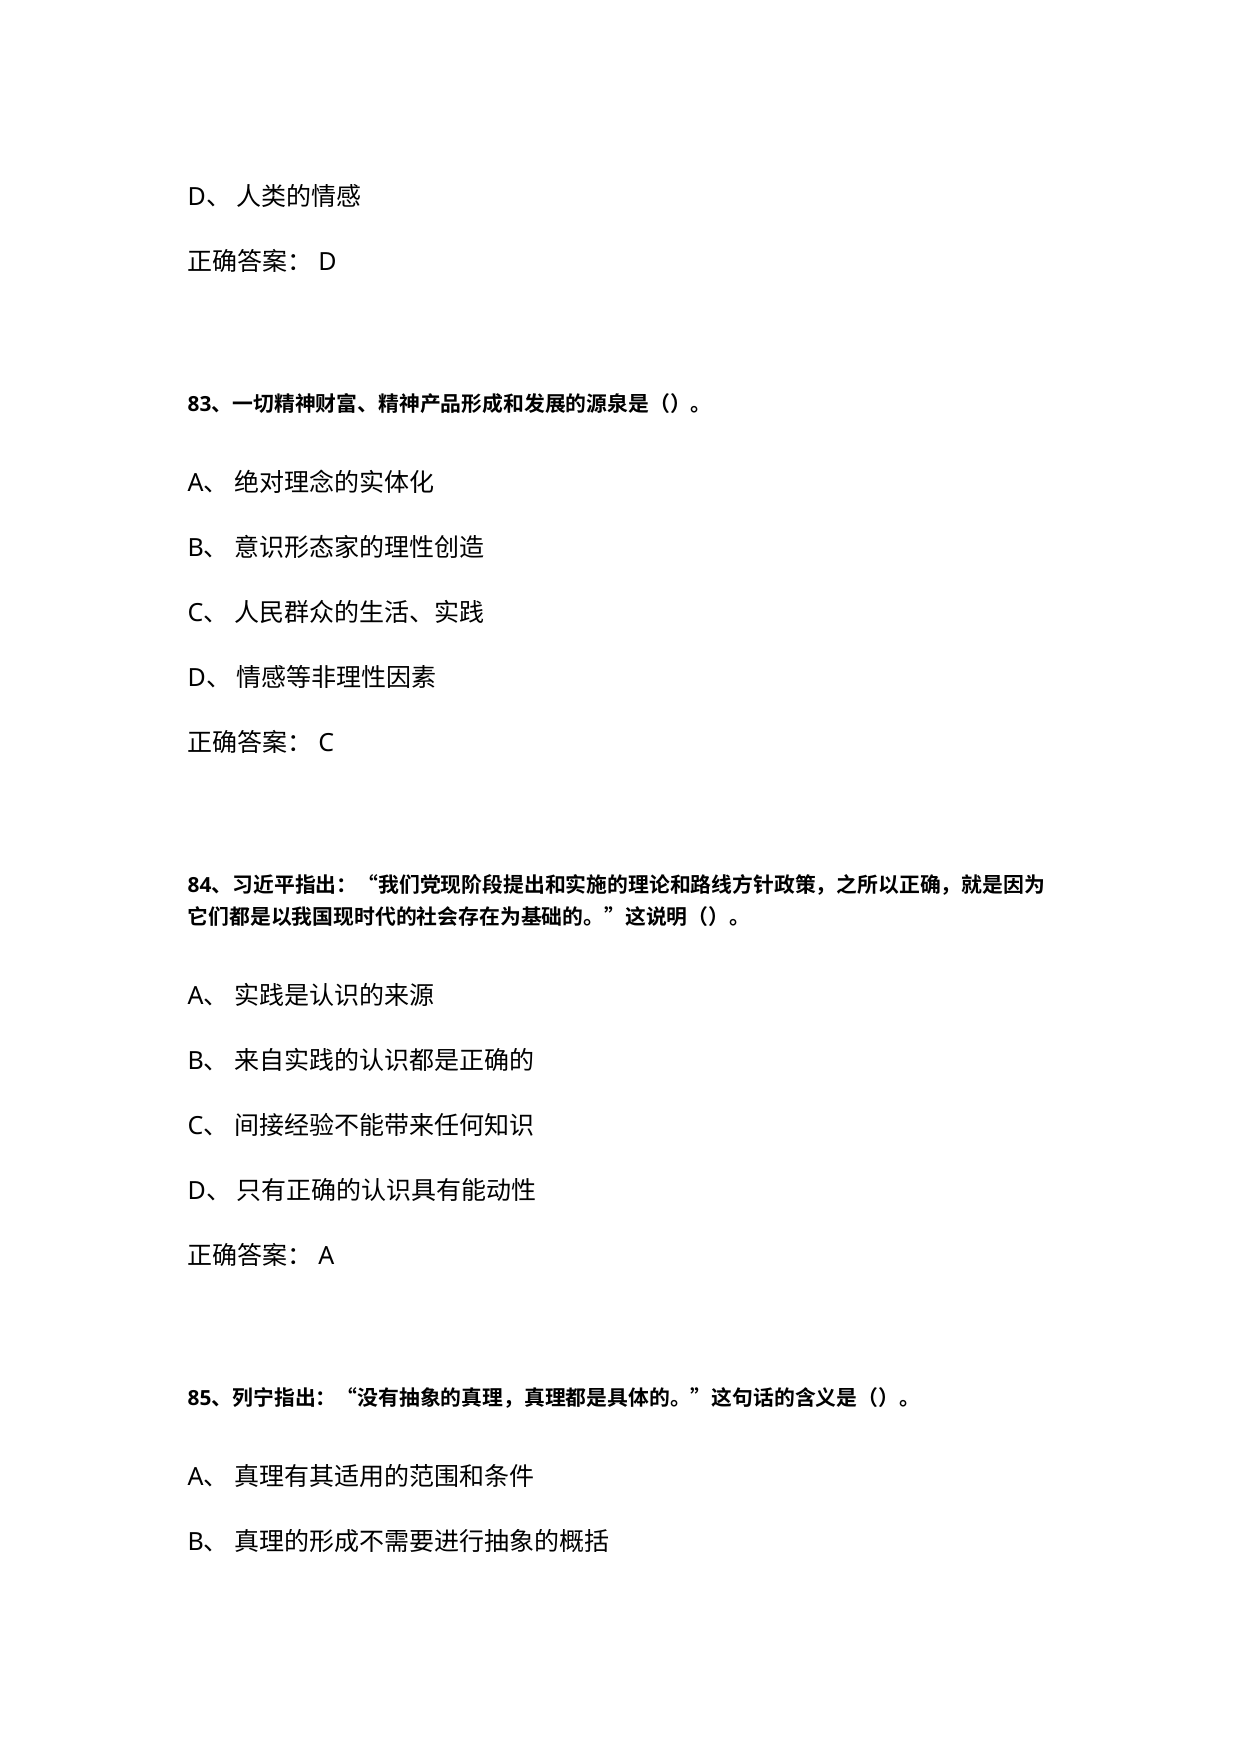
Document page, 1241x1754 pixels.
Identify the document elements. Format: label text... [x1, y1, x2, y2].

text B、 真理的形成不需要进行抽象的概括 [187, 1507, 1053, 1572]
text 正确答案： C [187, 708, 1053, 773]
text B、 意识形态家的理性创造 [187, 513, 1053, 578]
text 84、习近平指出：“我们党现阶段提出和实施的理论和路线方针政策，之所以正确，就是因为它们都是以我国现时代的社会存在为基础的。”这说明（）。 [187, 867, 1053, 932]
text 85、列宁指出：“没有抽象的真理，真理都是具体的。”这句话的含义是（）。 [187, 1380, 1053, 1413]
text 83、一切精神财富、精神产品形成和发展的源泉是（）。 [187, 386, 1053, 419]
text D、 人类的情感 [187, 162, 1053, 227]
text A、 绝对理念的实体化 [187, 448, 1053, 513]
text D、 只有正确的认识具有能动性 [187, 1156, 1053, 1221]
text C、 人民群众的生活、实践 [187, 578, 1053, 643]
text A、 真理有其适用的范围和条件 [187, 1442, 1053, 1507]
text B、 来自实践的认识都是正确的 [187, 1026, 1053, 1091]
text 正确答案： D [187, 227, 1053, 292]
text C、 间接经验不能带来任何知识 [187, 1091, 1053, 1156]
text A、 实践是认识的来源 [187, 961, 1053, 1026]
text D、 情感等非理性因素 [187, 643, 1053, 708]
text 正确答案： A [187, 1221, 1053, 1286]
